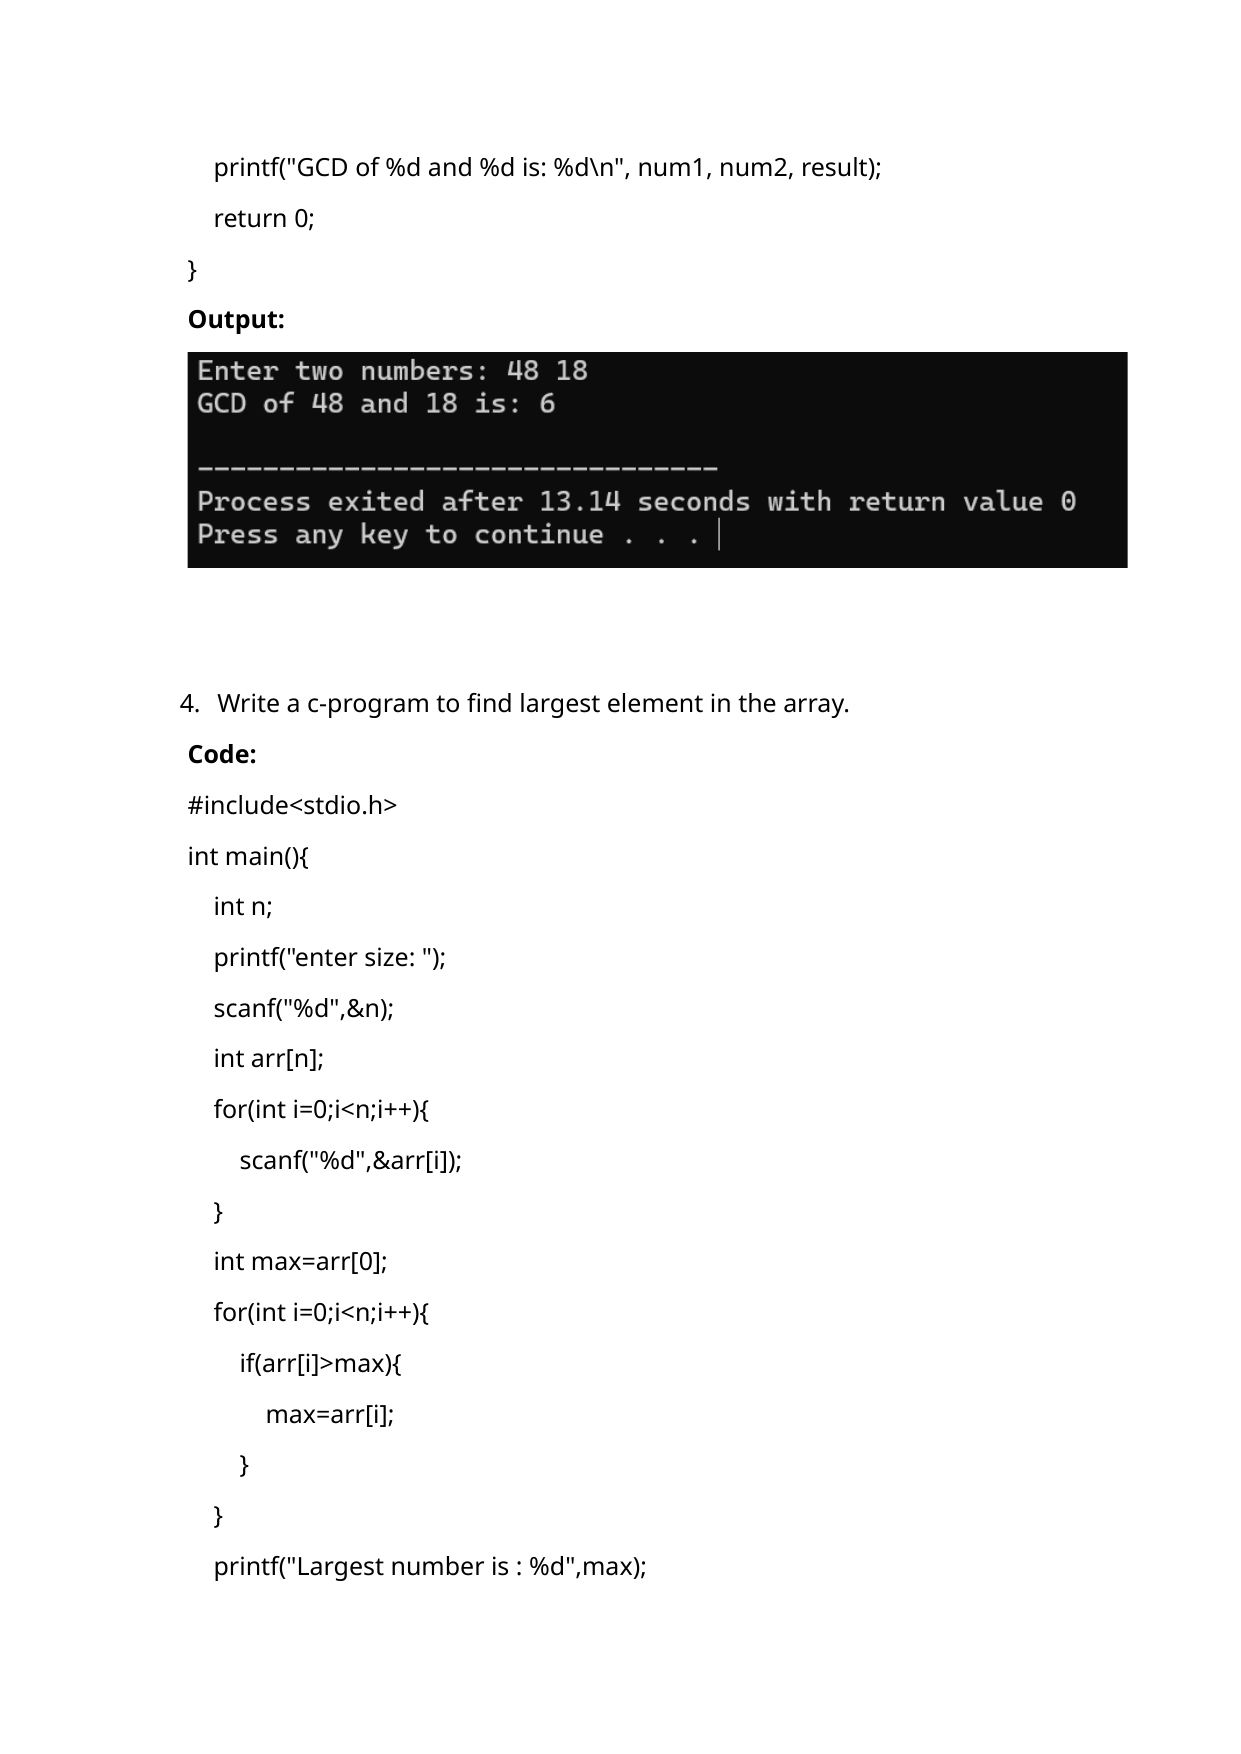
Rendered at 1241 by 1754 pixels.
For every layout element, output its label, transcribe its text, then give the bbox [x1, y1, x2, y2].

text } [187, 1193, 1090, 1227]
text Output: [187, 302, 1090, 336]
text max=arr[i]; [187, 1396, 1090, 1430]
text return 0; [187, 201, 1090, 235]
text printf("enter size: "); [187, 940, 1090, 974]
picture [187, 352, 1128, 568]
text } [187, 1498, 1090, 1532]
text Code: [187, 737, 1090, 771]
text int main(){ [187, 838, 1090, 872]
text int max=arr[0]; [187, 1244, 1090, 1278]
text #include<stdio.h> [187, 787, 1090, 822]
text scanf("%d",&arr[i]); [187, 1143, 1090, 1177]
text for(int i=0;i<n;i++){ [187, 1295, 1090, 1329]
text for(int i=0;i<n;i++){ [187, 1092, 1090, 1126]
text scanf("%d",&n); [187, 990, 1090, 1024]
text printf("GCD of %d and %d is: %d\n", num1, num2, result); [187, 150, 1090, 184]
text } [187, 1447, 1090, 1481]
list Write a c-program to find largest element in the array. [179, 686, 1090, 720]
text if(arr[i]>max){ [187, 1346, 1090, 1379]
text int n; [187, 889, 1090, 923]
text } [187, 251, 1090, 286]
text int arr[n]; [187, 1041, 1090, 1075]
text printf("Largest number is : %d",max); [187, 1548, 1090, 1582]
